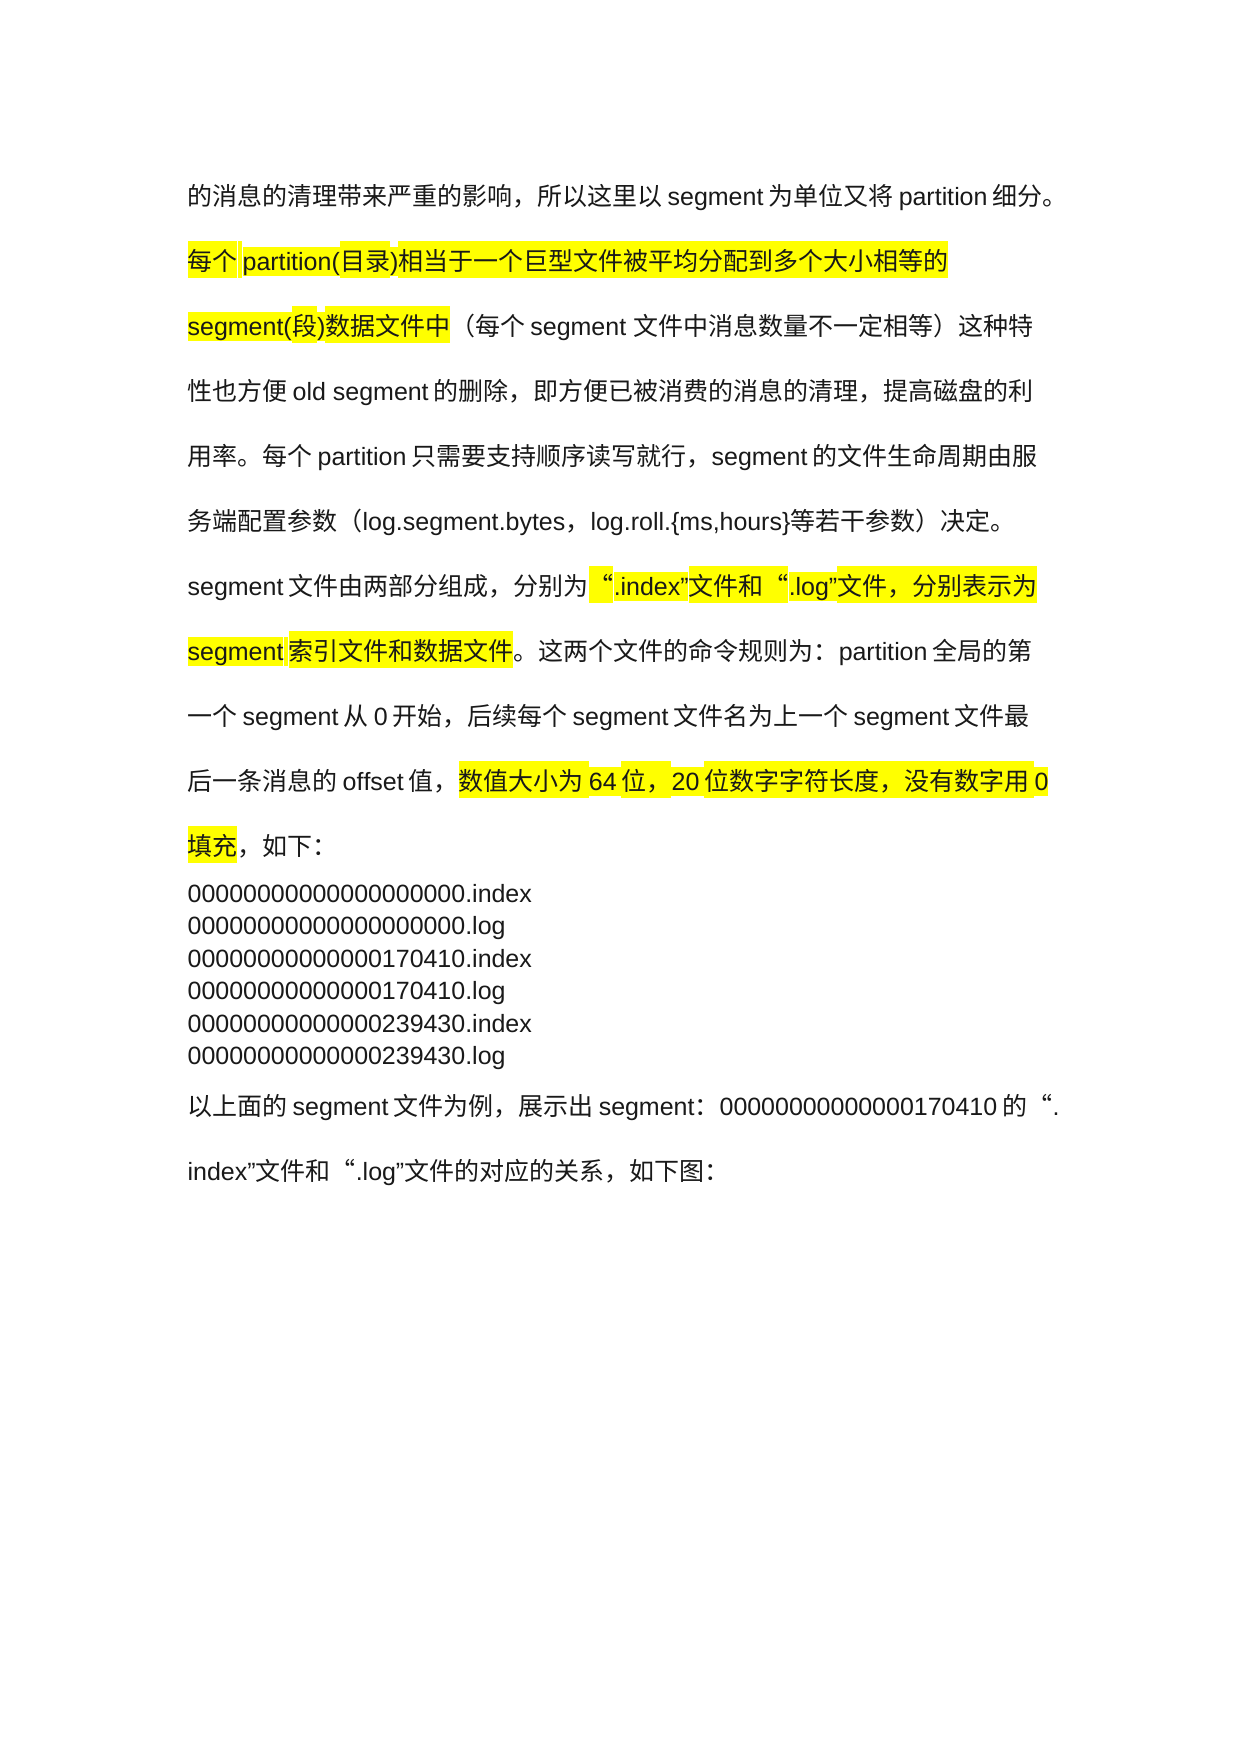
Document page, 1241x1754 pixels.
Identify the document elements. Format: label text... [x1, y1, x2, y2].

text 以上面的segment文件为例，展示出segment：00000000000000170410的“.index”文件和“.log”文件的对应的关系，如下图： [187, 1072, 1053, 1202]
text 00000000000000000000.index [187, 877, 1053, 909]
text 00000000000000170410.index [187, 942, 1053, 974]
text 00000000000000239430.index [187, 1007, 1053, 1039]
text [187, 162, 1053, 552]
text 00000000000000000000.log [187, 909, 1053, 942]
text 00000000000000170410.log [187, 974, 1053, 1007]
text segment文件由两部分组成，分别为“.index”文件和“.log”文件，分别表示为segment索引文件和数据文件。这两个文件的命令规则为：partition全局的第一个segment从0开始，后续每个segment文件名为上一个segment文件最后一条消息的offset值，数值大小为64位，20位数字字符长度，没有数字用0填充，如下： [187, 552, 1053, 877]
text 00000000000000239430.log [187, 1039, 1053, 1072]
